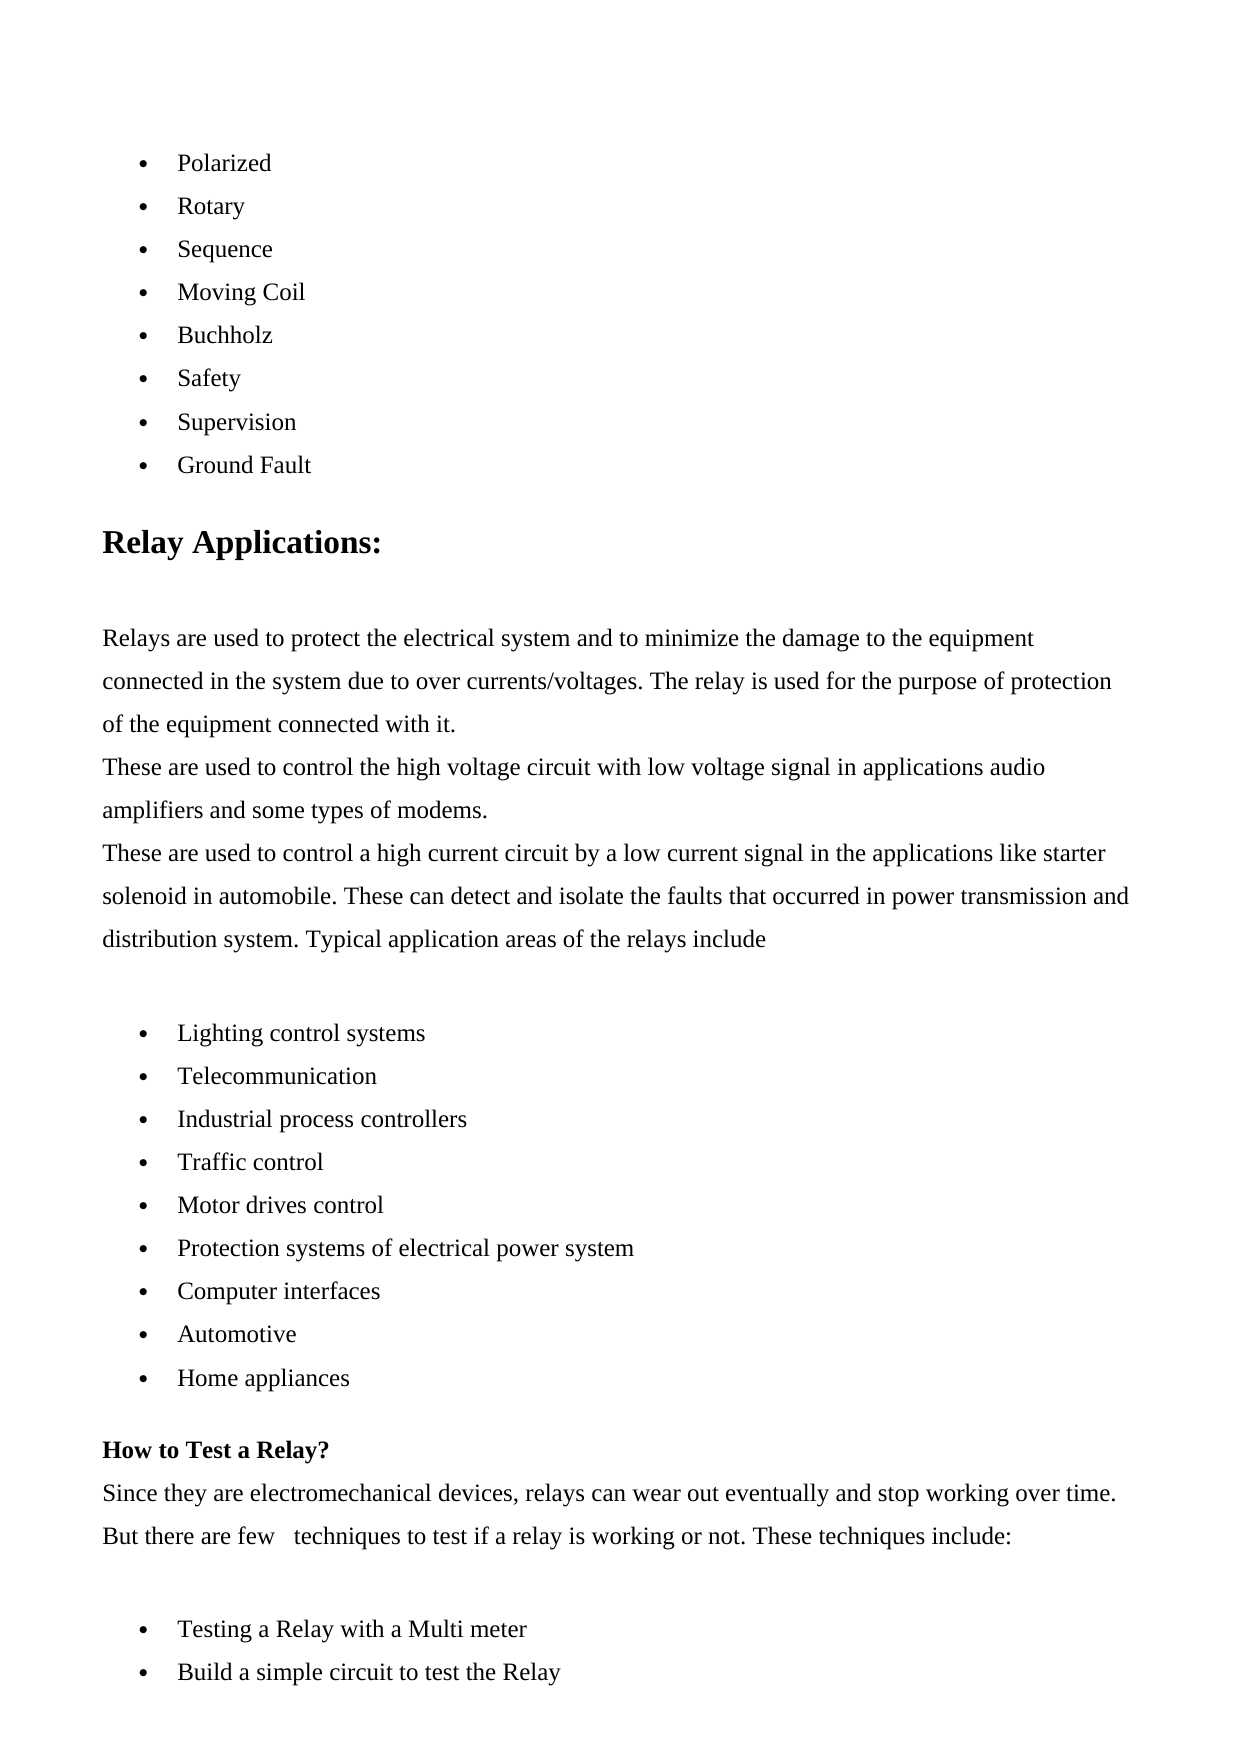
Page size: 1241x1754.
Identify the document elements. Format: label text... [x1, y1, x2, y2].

list Home appliances [139, 1363, 1134, 1391]
list Computer interfaces [139, 1276, 1134, 1305]
list Moving Coil [139, 277, 1134, 306]
list Buchholz [139, 320, 1134, 349]
list Testing a Relay with a Multi meter [139, 1614, 1134, 1643]
list Rotary [139, 191, 1134, 220]
list Protection systems of electrical power system [139, 1233, 1134, 1262]
list Lighting control systems [139, 1018, 1134, 1046]
text Relay Applications: [102, 522, 1134, 560]
list Ground Fault [139, 450, 1134, 478]
list Build a simple circuit to test the Relay [139, 1657, 1134, 1686]
list Telecommunication [139, 1061, 1134, 1089]
text These are used to control the high voltage circuit with low voltage signal in applications audio amplifiers and some types of modems. [102, 752, 1134, 824]
text These are used to control a high current circuit by a low current signal in the applications like starter solenoid in automobile. These can detect and isolate the faults that occurred in power transmission and distribution system. Typical application areas of the relays include [102, 838, 1134, 953]
list Motor drives control [139, 1190, 1134, 1219]
text Since they are electromechanical devices, relays can wear out eventually and stop working over time. But there are few techniques to test if a relay is working or not. These techniques include: [102, 1478, 1134, 1550]
text Relays are used to protect the electrical system and to minimize the damage to the equipment connected in the system due to over currents/voltages. The relay is used for the purpose of protection of the equipment connected with it. [102, 623, 1134, 738]
text How to Test a Relay? [102, 1435, 1134, 1464]
list Industrial process controllers [139, 1104, 1134, 1133]
list Automotive [139, 1319, 1134, 1348]
list Polarized [139, 148, 1134, 177]
list Traffic control [139, 1147, 1134, 1176]
list Safety [139, 363, 1134, 392]
list Sequence [139, 234, 1134, 263]
list Supervision [139, 407, 1134, 435]
